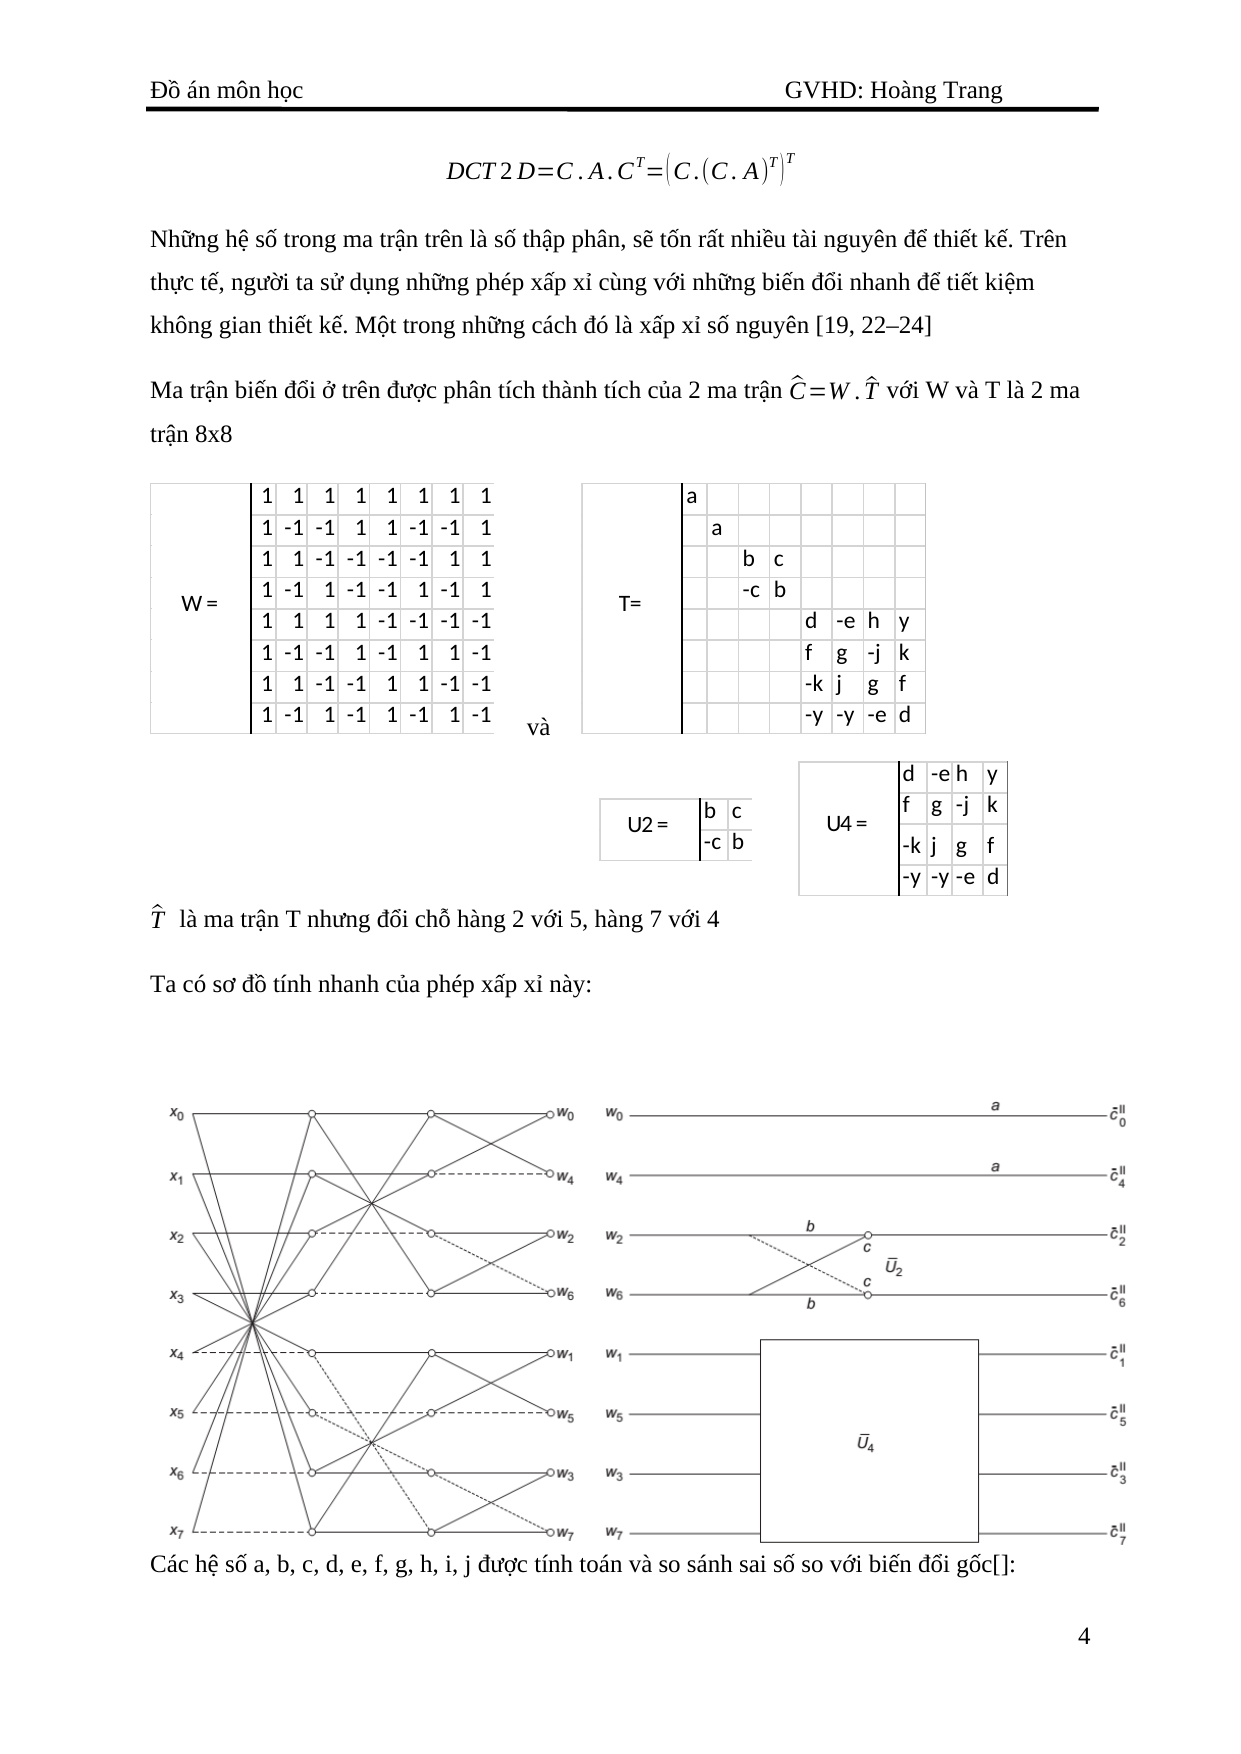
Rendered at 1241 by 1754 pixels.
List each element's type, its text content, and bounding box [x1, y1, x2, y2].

text Những hệ số trong ma trận trên là số thập phân, sẽ tốn rất nhiều tài nguyên để thiết kế. Trên thực tế, người ta sử dụng những phép xấp xỉ cùng với những biến đổi nhanh để tiết kiệm không gian thiết kế. Một trong những cách đó là xấp xỉ số nguyên [19, 22–24] [150, 224, 1090, 339]
text là ma trận T nhưng đổi chỗ hàng 2 với 5, hàng 7 với 4 [150, 903, 1090, 934]
picture [598, 1095, 1135, 1553]
text Các hệ số a, b, c, d, e, f, g, h, i, j được tính toán và so sánh sai số so với biến đổi gốc[]: [150, 1549, 1090, 1577]
text và [150, 483, 1090, 740]
text Ma trận biến đổi ở trên được phân tích thành tích của 2 ma trận với W và T là 2 ma trận 8x8 [150, 374, 1090, 448]
picture [164, 1103, 581, 1547]
text Ta có sơ đồ tính nhanh của phép xấp xỉ này: [150, 969, 1090, 998]
